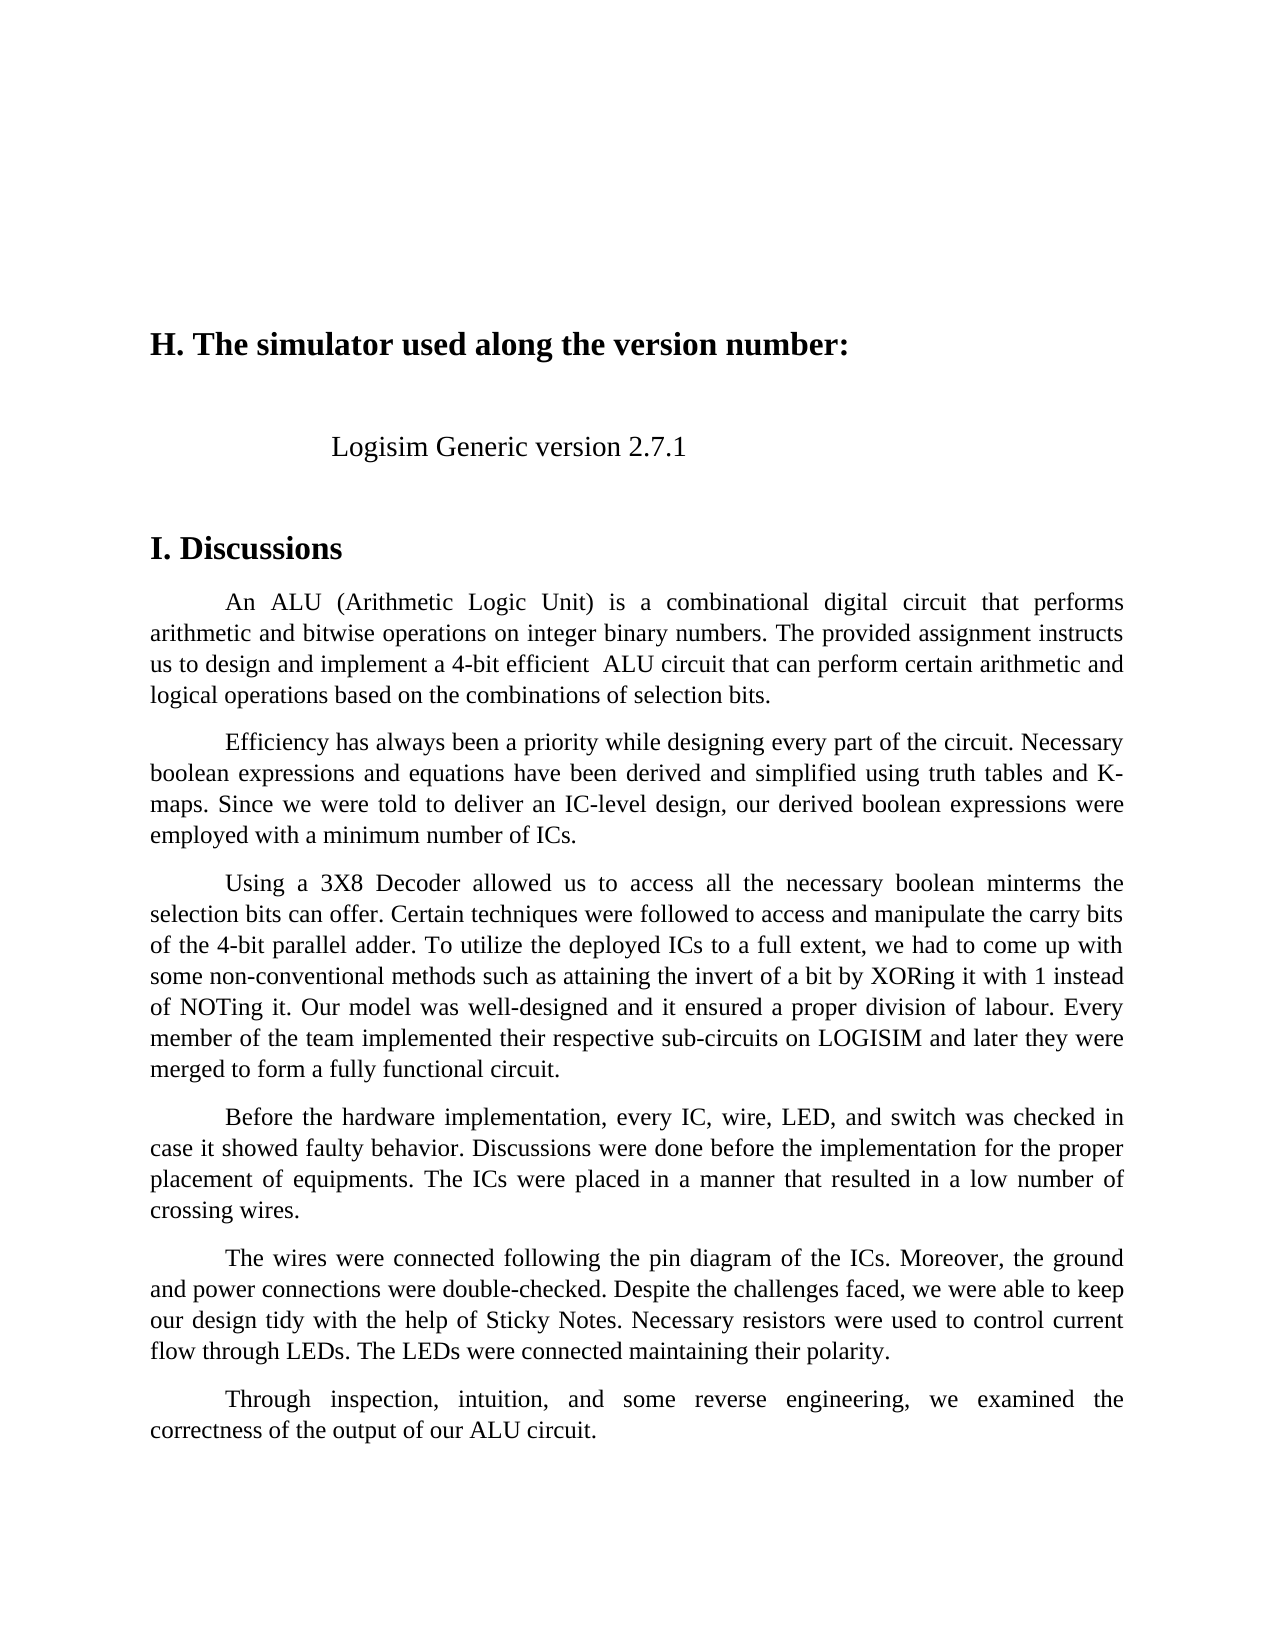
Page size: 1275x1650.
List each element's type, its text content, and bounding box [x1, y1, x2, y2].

text An ALU (Arithmetic Logic Unit) is a combinational digital circuit that performs arithmetic and bitwise operations on integer binary numbers. The provided assignment instructs us to design and implement a 4-bit efficient ALU circuit that can perform certain arithmetic and logical operations based on the combinations of selection bits. [150, 587, 1125, 708]
text Efficiency has always been a priority while designing every part of the circuit. Necessary boolean expressions and equations have been derived and simplified using truth tables and K-maps. Since we were told to deliver an IC-level design, our derived boolean expressions were employed with a minimum number of ICs. [150, 727, 1125, 849]
text The wires were connected following the pin diagram of the ICs. Moreover, the ground and power connections were double-checked. Despite the challenges faced, we were able to keep our design tidy with the help of Sticky Notes. Necessary resistors were used to control current flow through LEDs. The LEDs were connected maintaining their polarity. [150, 1243, 1125, 1365]
text Logisim Generic version 2.7.1 [150, 429, 1125, 462]
text Through inspection, intuition, and some reverse engineering, we examined the correctness of the output of our ALU circuit. [150, 1384, 1125, 1444]
text Using a 3X8 Decoder allowed us to access all the necessary boolean minterms the selection bits can offer. Certain techniques were followed to access and manipulate the carry bits of the 4-bit parallel adder. To utilize the deployed ICs to a full extent, we had to come up with some non-conventional methods such as attaining the invert of a bit by XORing it with 1 instead of NOTing it. Our model was well-designed and it ensured a proper division of labour. Every member of the team implemented their respective sub-circuits on LOGISIM and later they were merged to form a fully functional circuit. [150, 868, 1125, 1083]
text Before the hardware implementation, every IC, wire, LED, and switch was checked in case it showed faulty behavior. Discussions were done before the implementation for the proper placement of equipments. The ICs were placed in a manner that resulted in a low number of crossing wires. [150, 1102, 1125, 1224]
text H. The simulator used along the version number: [150, 324, 1125, 362]
text I. Discussions [150, 529, 1125, 567]
